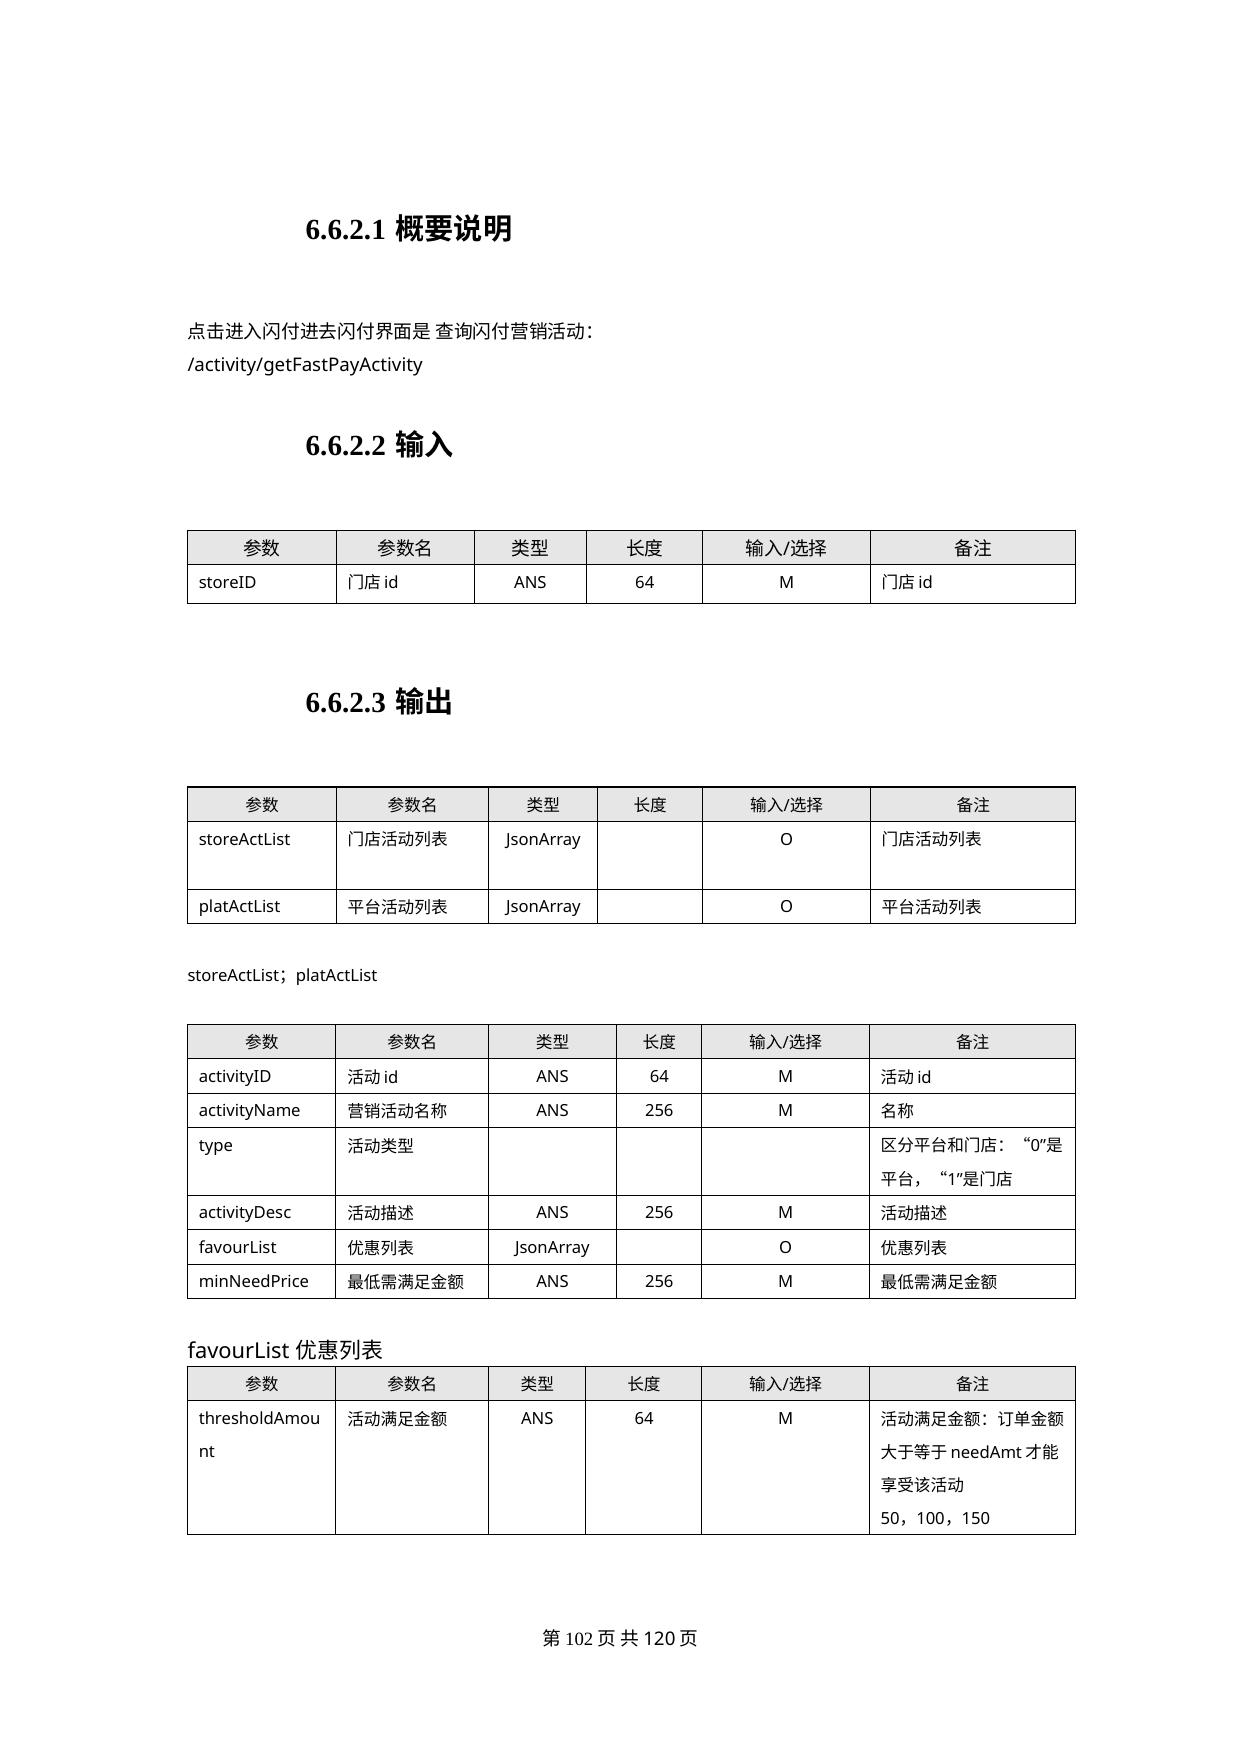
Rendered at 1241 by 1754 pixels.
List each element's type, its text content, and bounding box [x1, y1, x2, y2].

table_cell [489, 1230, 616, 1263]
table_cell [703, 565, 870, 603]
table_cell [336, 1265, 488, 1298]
text favourList 优惠列表 [187, 1332, 1053, 1366]
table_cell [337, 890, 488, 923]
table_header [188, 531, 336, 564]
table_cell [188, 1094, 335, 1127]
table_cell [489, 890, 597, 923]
subtitle 概要说明 [305, 194, 1053, 260]
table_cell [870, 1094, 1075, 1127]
subtitle 输入 [305, 409, 1053, 476]
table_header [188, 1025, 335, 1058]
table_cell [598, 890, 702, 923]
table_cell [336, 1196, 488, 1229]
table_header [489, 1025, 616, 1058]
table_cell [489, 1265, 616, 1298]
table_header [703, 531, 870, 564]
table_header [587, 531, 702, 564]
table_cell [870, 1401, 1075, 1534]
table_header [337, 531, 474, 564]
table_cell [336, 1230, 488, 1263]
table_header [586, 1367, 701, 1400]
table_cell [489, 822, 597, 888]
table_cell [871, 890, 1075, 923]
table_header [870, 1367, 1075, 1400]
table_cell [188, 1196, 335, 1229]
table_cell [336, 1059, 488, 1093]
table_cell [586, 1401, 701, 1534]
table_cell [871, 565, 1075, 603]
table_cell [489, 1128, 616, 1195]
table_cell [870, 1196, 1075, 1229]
text 点击进入闪付进去闪付界面是 查询闪付营销活动： [187, 314, 1053, 347]
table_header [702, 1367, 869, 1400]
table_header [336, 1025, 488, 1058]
subtitle 输出 [305, 666, 1053, 733]
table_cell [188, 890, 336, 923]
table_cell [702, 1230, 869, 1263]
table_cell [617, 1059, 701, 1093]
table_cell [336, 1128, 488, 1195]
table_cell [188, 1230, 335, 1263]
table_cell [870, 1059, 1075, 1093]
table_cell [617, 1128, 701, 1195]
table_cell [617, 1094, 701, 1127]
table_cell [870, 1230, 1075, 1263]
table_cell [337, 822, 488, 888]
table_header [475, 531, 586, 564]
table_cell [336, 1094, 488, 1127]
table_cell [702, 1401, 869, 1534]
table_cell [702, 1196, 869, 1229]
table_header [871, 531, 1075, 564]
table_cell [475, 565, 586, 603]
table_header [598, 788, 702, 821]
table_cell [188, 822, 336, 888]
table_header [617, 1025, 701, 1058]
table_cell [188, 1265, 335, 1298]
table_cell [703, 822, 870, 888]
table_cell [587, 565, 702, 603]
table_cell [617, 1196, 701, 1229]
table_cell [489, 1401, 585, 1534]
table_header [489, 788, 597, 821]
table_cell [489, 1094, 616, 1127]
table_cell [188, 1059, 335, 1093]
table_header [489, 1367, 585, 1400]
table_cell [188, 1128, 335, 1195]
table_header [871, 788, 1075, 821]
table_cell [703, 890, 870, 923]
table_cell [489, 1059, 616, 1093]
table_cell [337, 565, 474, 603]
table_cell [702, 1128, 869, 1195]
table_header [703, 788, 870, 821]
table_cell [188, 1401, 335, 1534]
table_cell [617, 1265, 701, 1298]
text storeActList；platActList [187, 957, 1053, 991]
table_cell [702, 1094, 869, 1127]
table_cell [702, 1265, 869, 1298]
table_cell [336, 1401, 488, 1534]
text /activity/getFastPayActivity [187, 347, 1053, 380]
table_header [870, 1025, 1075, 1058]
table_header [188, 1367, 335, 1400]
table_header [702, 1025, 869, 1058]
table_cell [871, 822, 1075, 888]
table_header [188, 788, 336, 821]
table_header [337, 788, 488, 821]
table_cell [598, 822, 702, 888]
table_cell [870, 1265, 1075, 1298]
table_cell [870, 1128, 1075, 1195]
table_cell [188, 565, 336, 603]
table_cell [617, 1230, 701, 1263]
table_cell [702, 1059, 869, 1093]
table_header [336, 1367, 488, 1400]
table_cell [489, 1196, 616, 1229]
